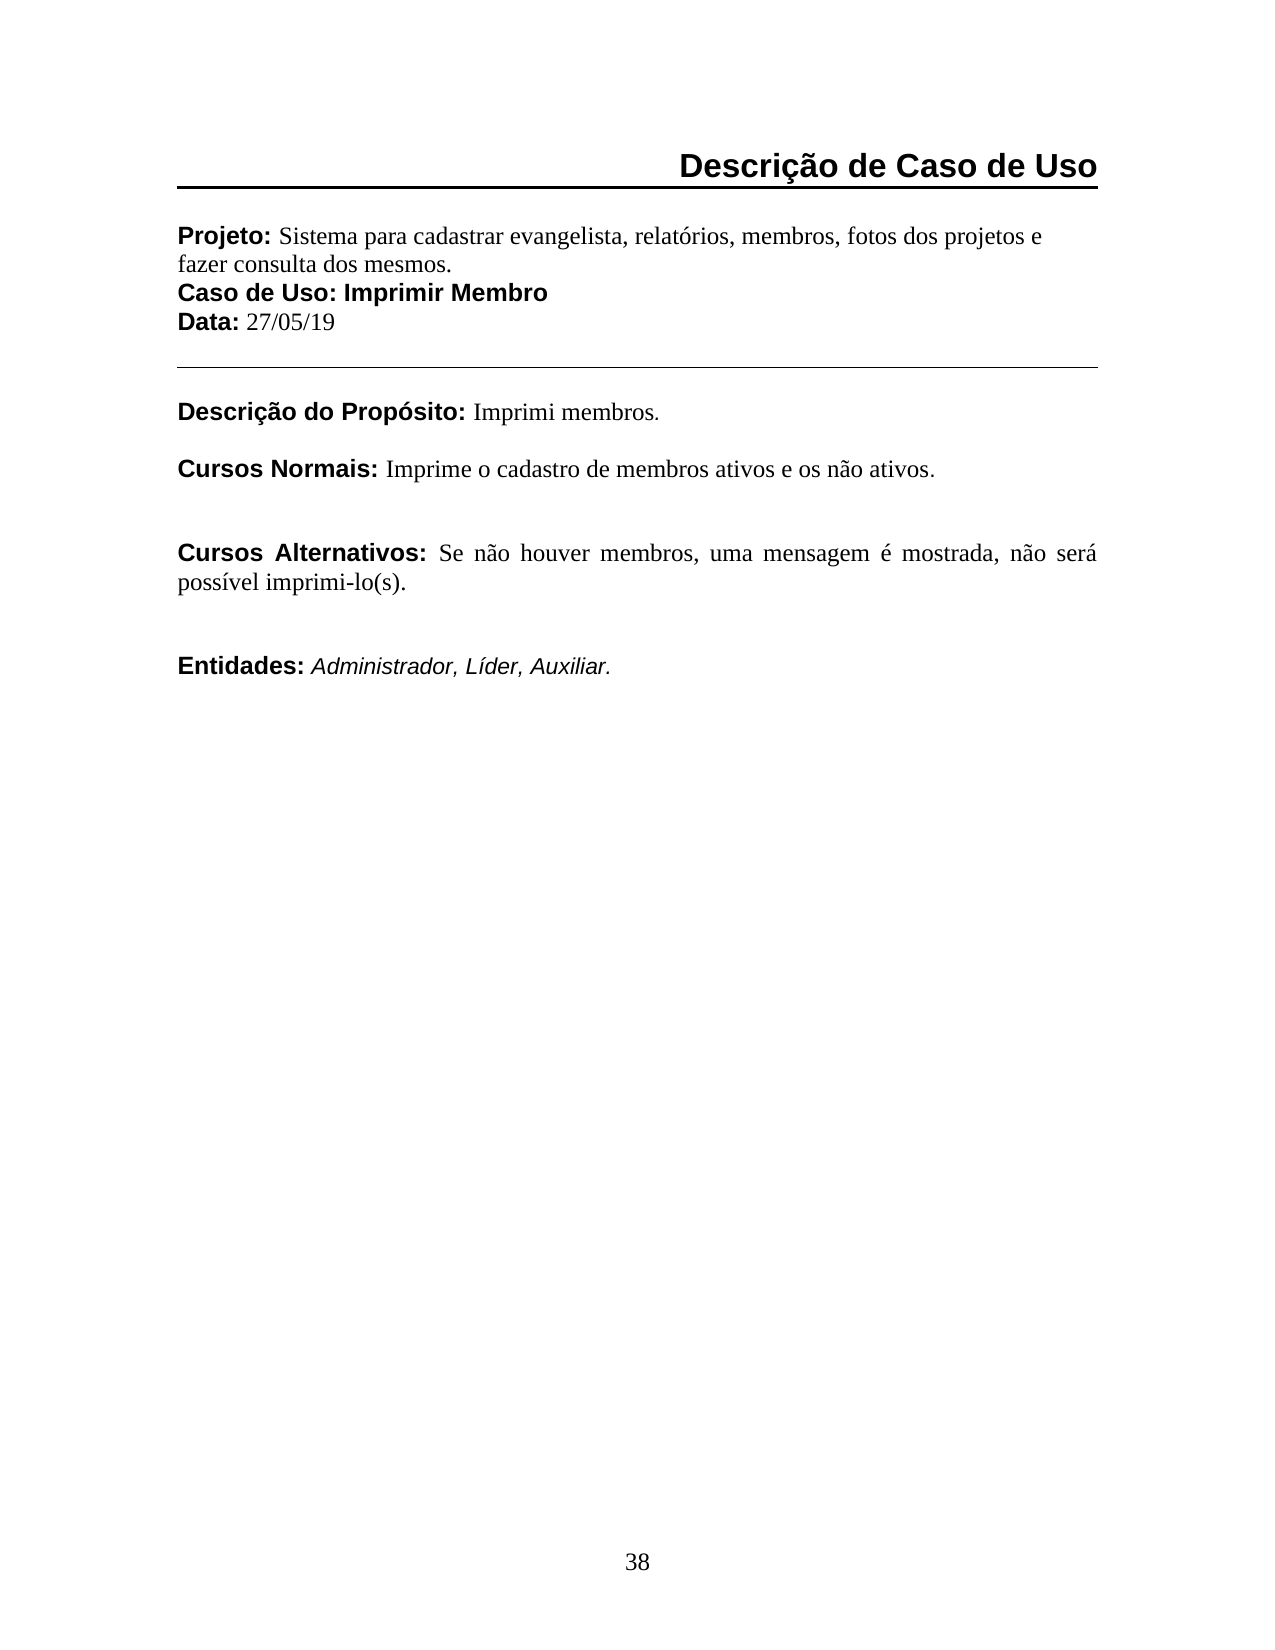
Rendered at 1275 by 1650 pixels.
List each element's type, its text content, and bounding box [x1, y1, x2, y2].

text Descrição do Propósito: Imprimi membros. [177, 396, 1098, 425]
text Entidades: Administrador, Líder, Auxiliar. [177, 651, 1098, 679]
text Caso de Uso: Imprimir Membro [177, 278, 1098, 307]
text Cursos Normais: Imprime o cadastro de membros ativos e os não ativos. [177, 454, 1098, 483]
text Projeto: Sistema para cadastrar evangelista, relatórios, membros, fotos dos projetos e fazer consulta dos mesmos. [177, 221, 1098, 278]
text Cursos Alternativos: Se não houver membros, uma mensagem é mostrada, não será possível imprimi-lo(s). [177, 538, 1098, 596]
text Data: 27/05/19 [177, 307, 1098, 336]
